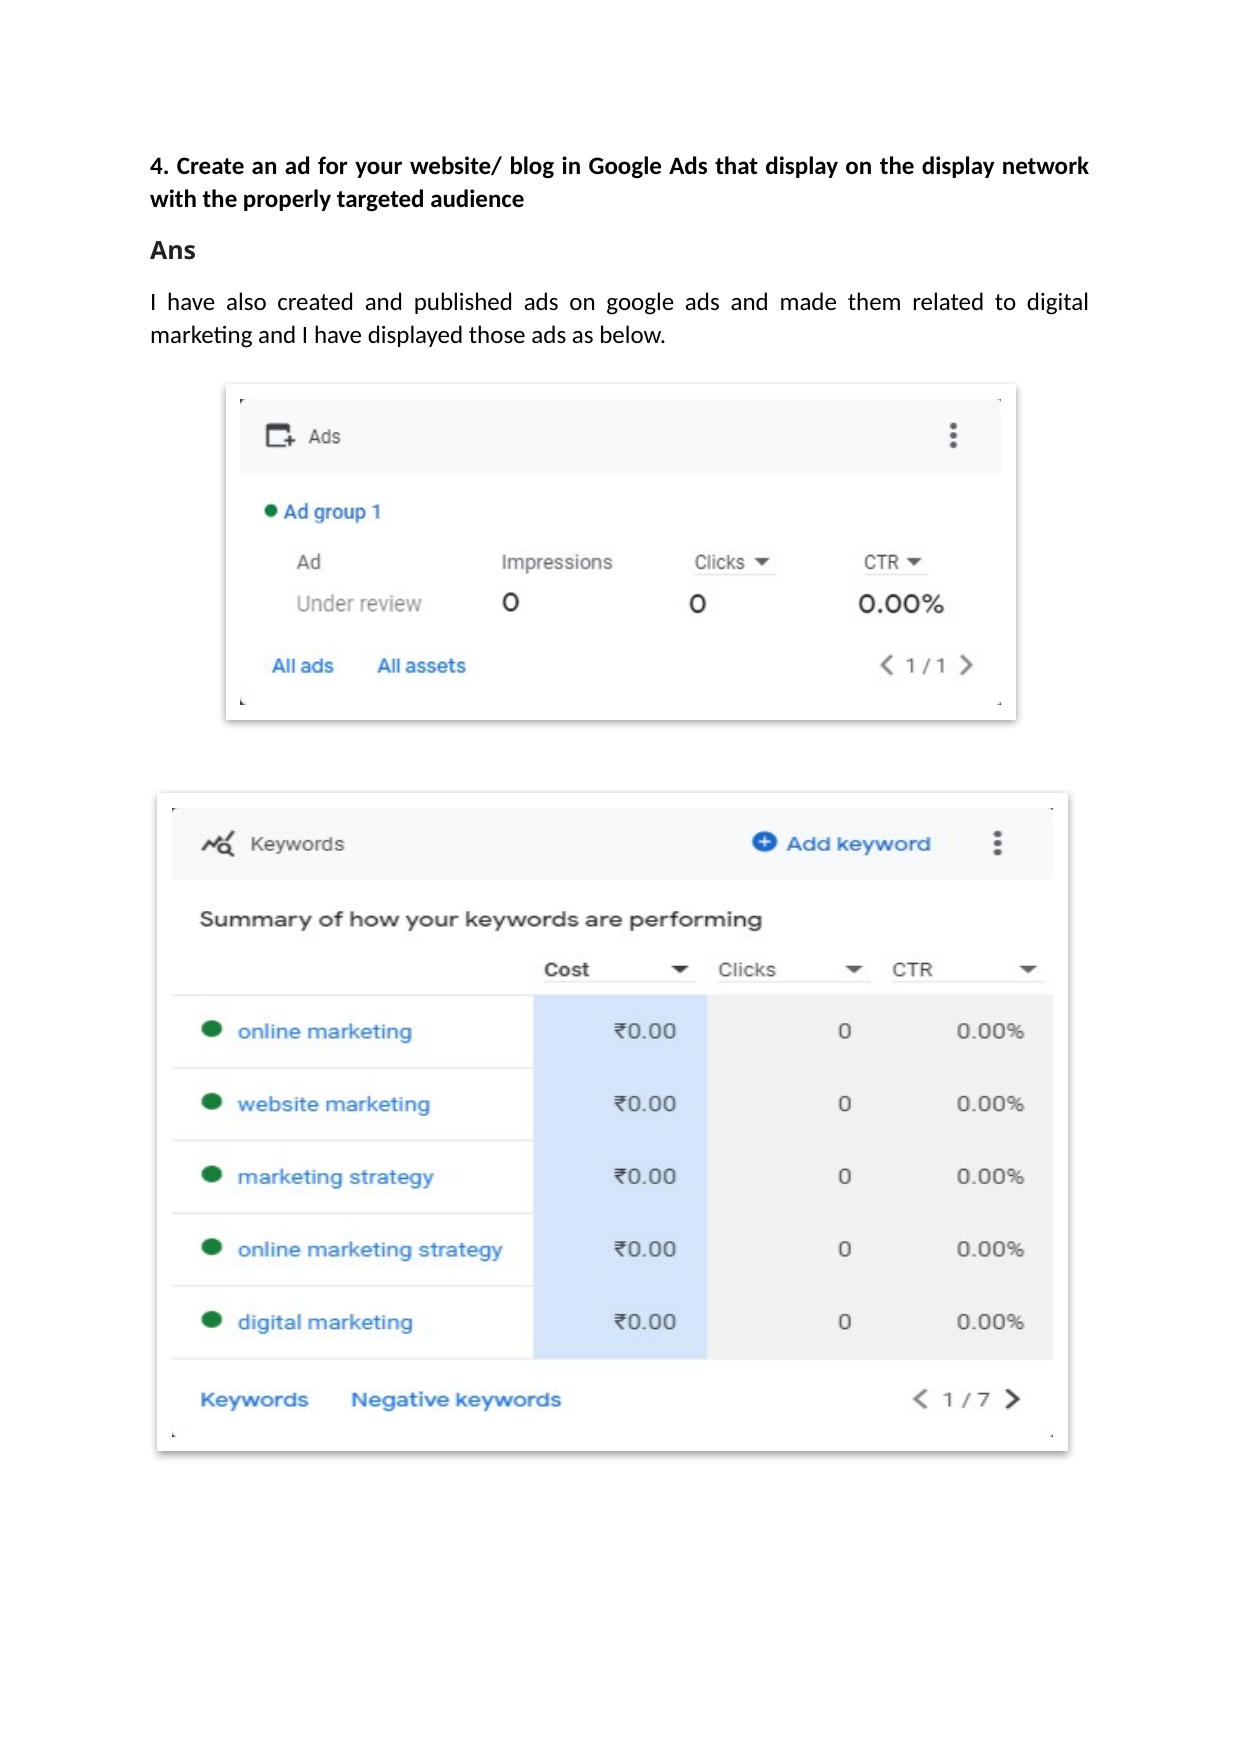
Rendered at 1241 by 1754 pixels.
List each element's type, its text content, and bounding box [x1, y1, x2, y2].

text Ans [150, 232, 1090, 267]
text 4. Create an ad for your website/ blog in Google Ads that display on the display network with the properly targeted audience [150, 150, 1090, 213]
picture [240, 399, 1001, 705]
picture [172, 808, 1053, 1437]
text I have also created and published ads on google ads and made them related to digital marketing and I have displayed those ads as below. [150, 286, 1090, 349]
